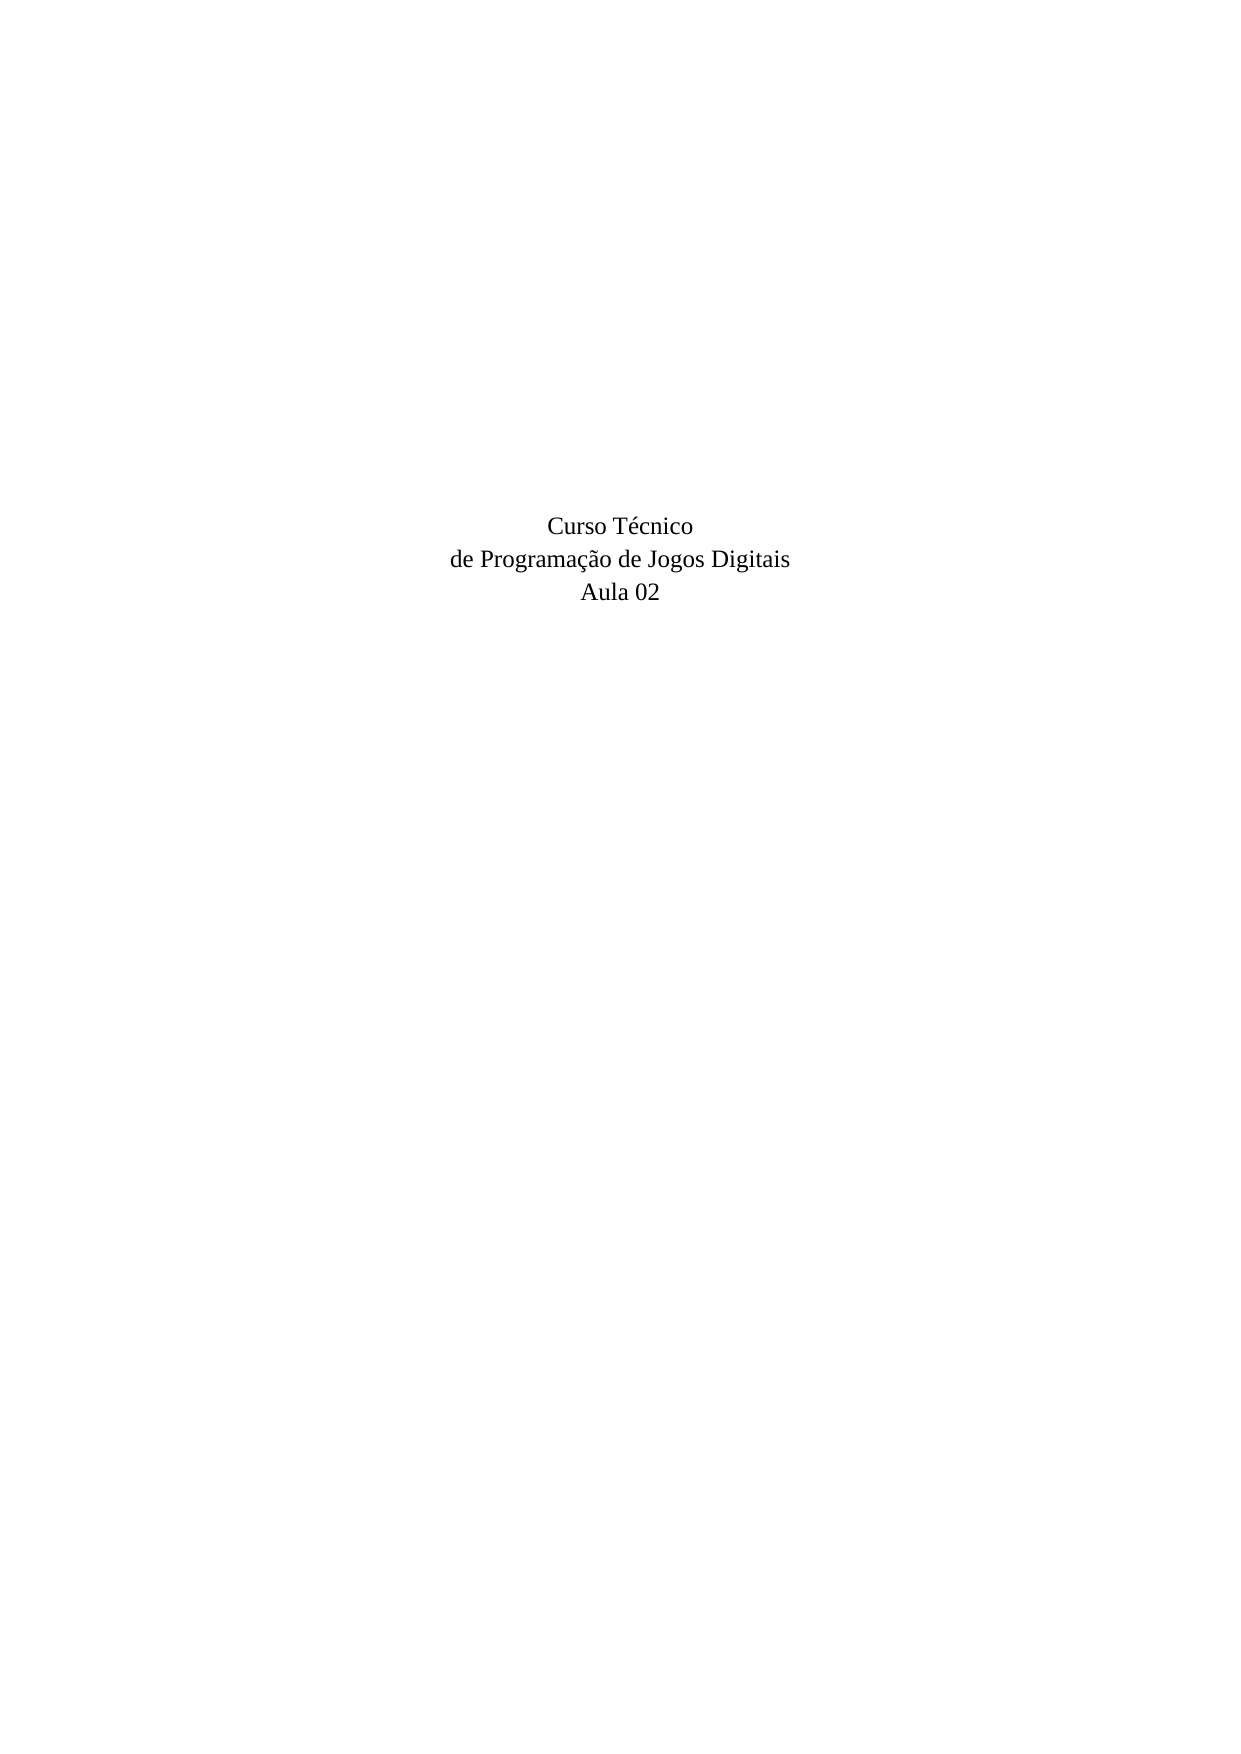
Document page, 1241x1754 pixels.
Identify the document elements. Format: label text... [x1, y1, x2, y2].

text Aula 02 [177, 577, 1063, 606]
text Curso Técnico [177, 511, 1063, 539]
text de Programação de Jogos Digitais [177, 544, 1063, 573]
